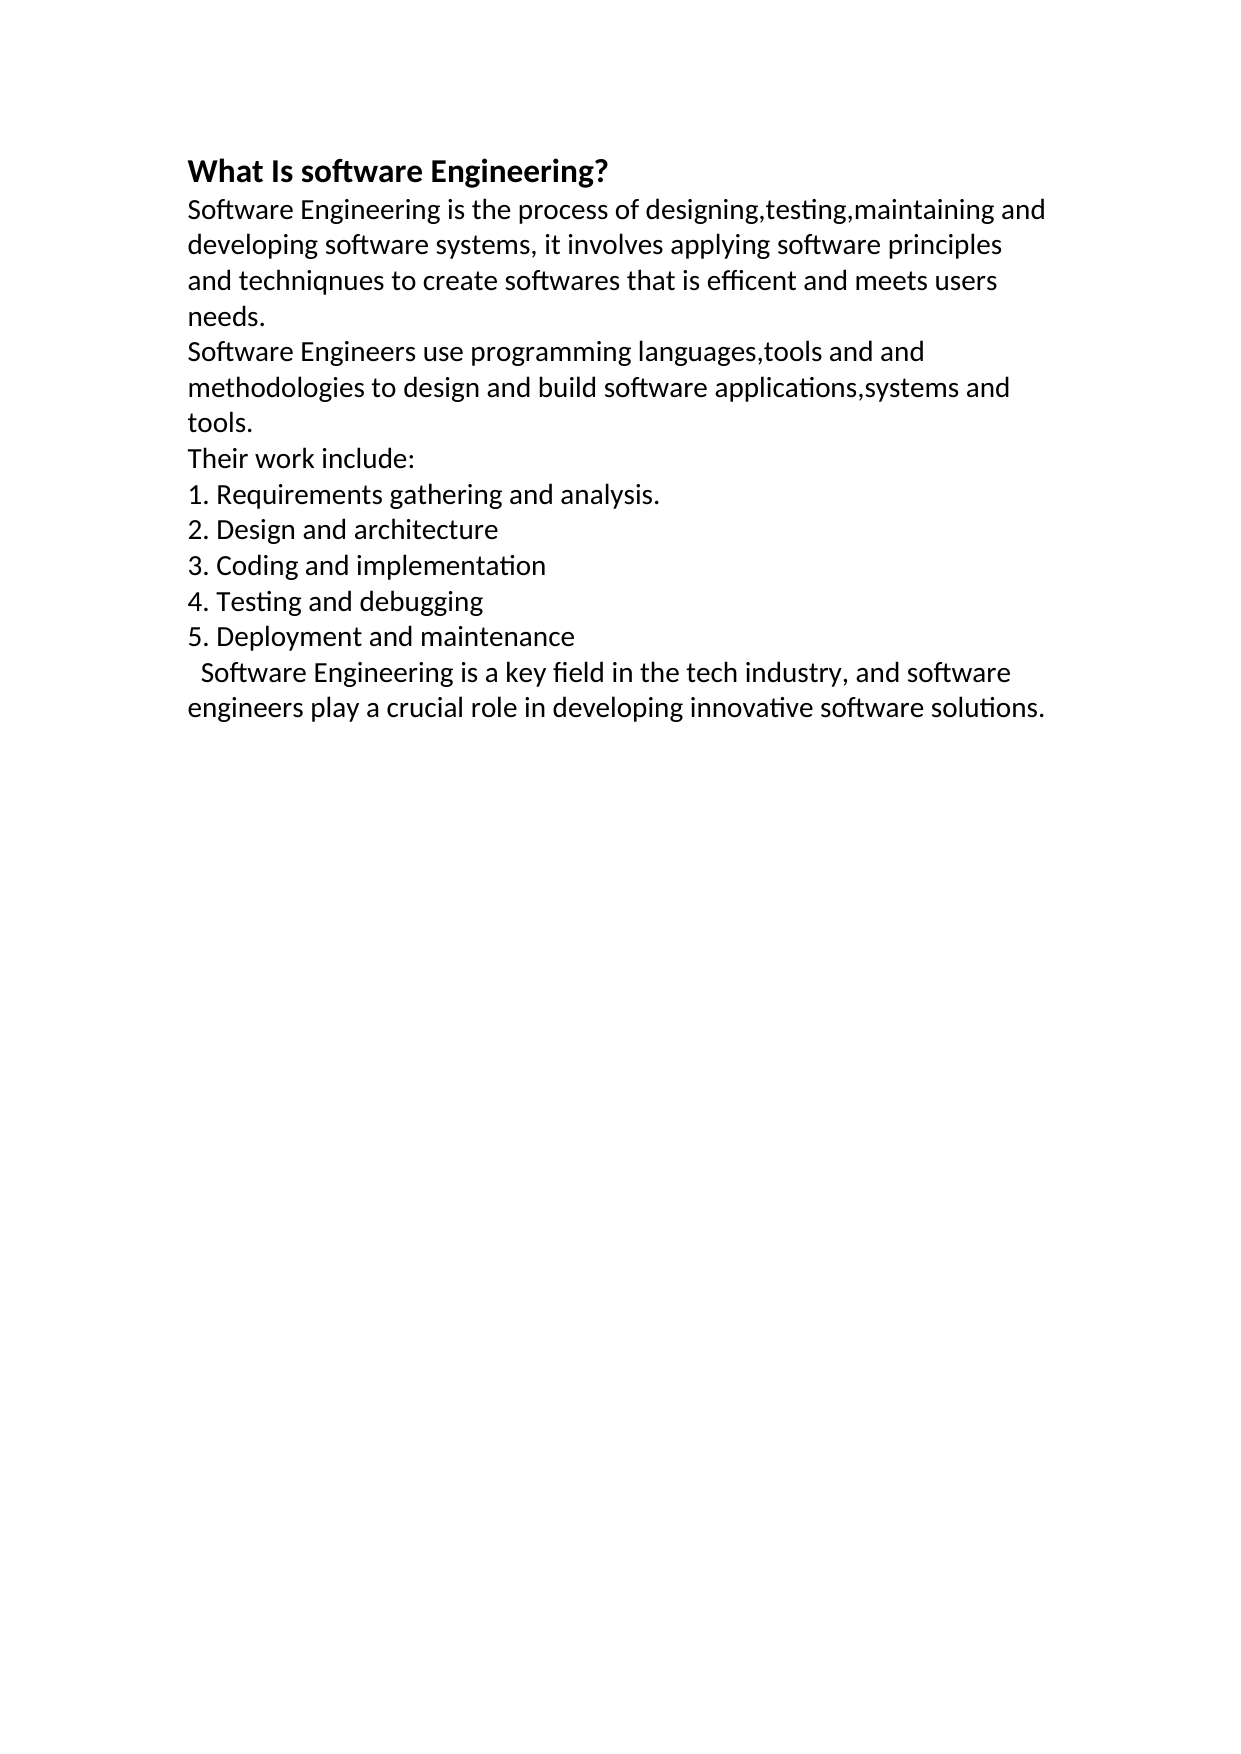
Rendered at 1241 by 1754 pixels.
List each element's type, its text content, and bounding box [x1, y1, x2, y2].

text Software Engineering is the process of designing,testing,maintaining and developing software systems, it involves applying software principles and techniqnues to create softwares that is efficent and meets users needs. [187, 191, 1053, 333]
text What Is software Engineering? [187, 150, 1053, 191]
text Software Engineers use programming languages,tools and and methodologies to design and build software applications,systems and tools. [187, 333, 1053, 440]
list Deployment and maintenance [187, 618, 1053, 654]
list Testing and debugging [187, 583, 1053, 618]
text Software Engineering is a key field in the tech industry, and software engineers play a crucial role in developing innovative software solutions. [187, 654, 1053, 725]
list Design and architecture [187, 511, 1053, 547]
list Coding and implementation [187, 547, 1053, 583]
text Their work include: [187, 440, 1053, 476]
list Requirements gathering and analysis. [187, 476, 1053, 511]
